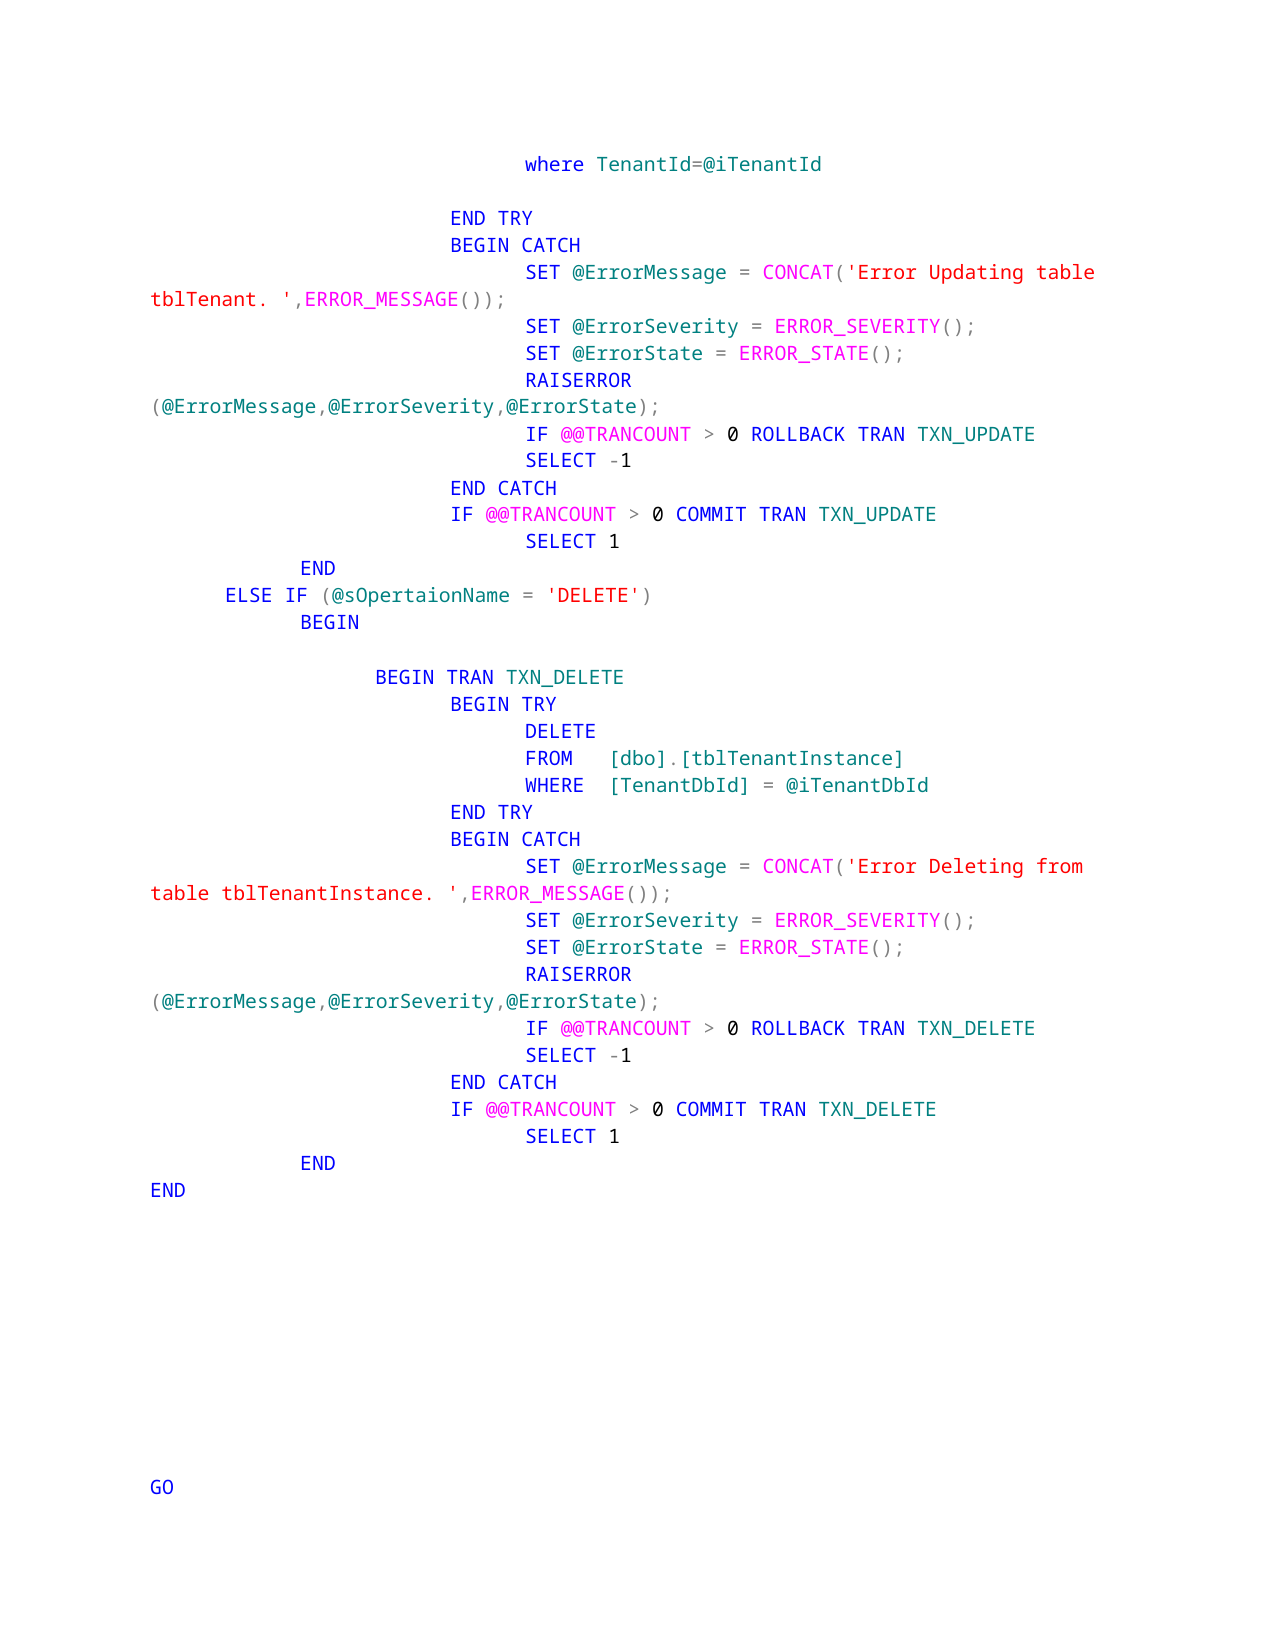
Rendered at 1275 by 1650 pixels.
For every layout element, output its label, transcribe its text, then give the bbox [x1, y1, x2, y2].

text SELECT 1 [150, 1122, 1125, 1149]
text DELETE [150, 718, 1125, 744]
text SET @ErrorSeverity = ERROR_SEVERITY(); [150, 312, 1125, 339]
text END [150, 555, 1125, 582]
text SELECT -1 [150, 447, 1125, 474]
text BEGIN CATCH [150, 826, 1125, 852]
text IF @@TRANCOUNT > 0 COMMIT TRAN TXN_UPDATE [150, 501, 1125, 528]
text WHERE [TenantDbId] = @iTenantDbId [150, 772, 1125, 798]
text END TRY [150, 204, 1125, 231]
text BEGIN CATCH [150, 231, 1125, 258]
text SELECT 1 [150, 528, 1125, 555]
text SELECT -1 [150, 1041, 1125, 1068]
text SET @ErrorSeverity = ERROR_SEVERITY(); [150, 906, 1125, 933]
text SET @ErrorState = ERROR_STATE(); [150, 339, 1125, 366]
text BEGIN [150, 609, 1125, 636]
text END [150, 1176, 1125, 1203]
text GO [150, 1473, 1125, 1500]
text END CATCH [150, 1068, 1125, 1095]
text ELSE IF (@sOpertaionName = 'DELETE') [150, 582, 1125, 609]
text FROM [dbo].[tblTenantInstance] [150, 744, 1125, 772]
text where TenantId=@iTenantId [150, 150, 1125, 177]
text BEGIN TRAN TXN_DELETE [150, 664, 1125, 691]
text BEGIN TRY [150, 691, 1125, 718]
text SET @ErrorMessage = CONCAT('Error Updating table tblTenant. ',ERROR_MESSAGE()); [150, 258, 1125, 312]
text RAISERROR (@ErrorMessage,@ErrorSeverity,@ErrorState); [150, 960, 1125, 1014]
text RAISERROR (@ErrorMessage,@ErrorSeverity,@ErrorState); [150, 366, 1125, 420]
text END TRY [150, 798, 1125, 826]
text SET @ErrorMessage = CONCAT('Error Deleting from table tblTenantInstance. ',ERROR_MESSAGE()); [150, 852, 1125, 906]
text IF @@TRANCOUNT > 0 ROLLBACK TRAN TXN_UPDATE [150, 420, 1125, 447]
text IF @@TRANCOUNT > 0 COMMIT TRAN TXN_DELETE [150, 1095, 1125, 1122]
text END CATCH [150, 474, 1125, 501]
text IF @@TRANCOUNT > 0 ROLLBACK TRAN TXN_DELETE [150, 1014, 1125, 1041]
text SET @ErrorState = ERROR_STATE(); [150, 933, 1125, 960]
text END [150, 1149, 1125, 1176]
